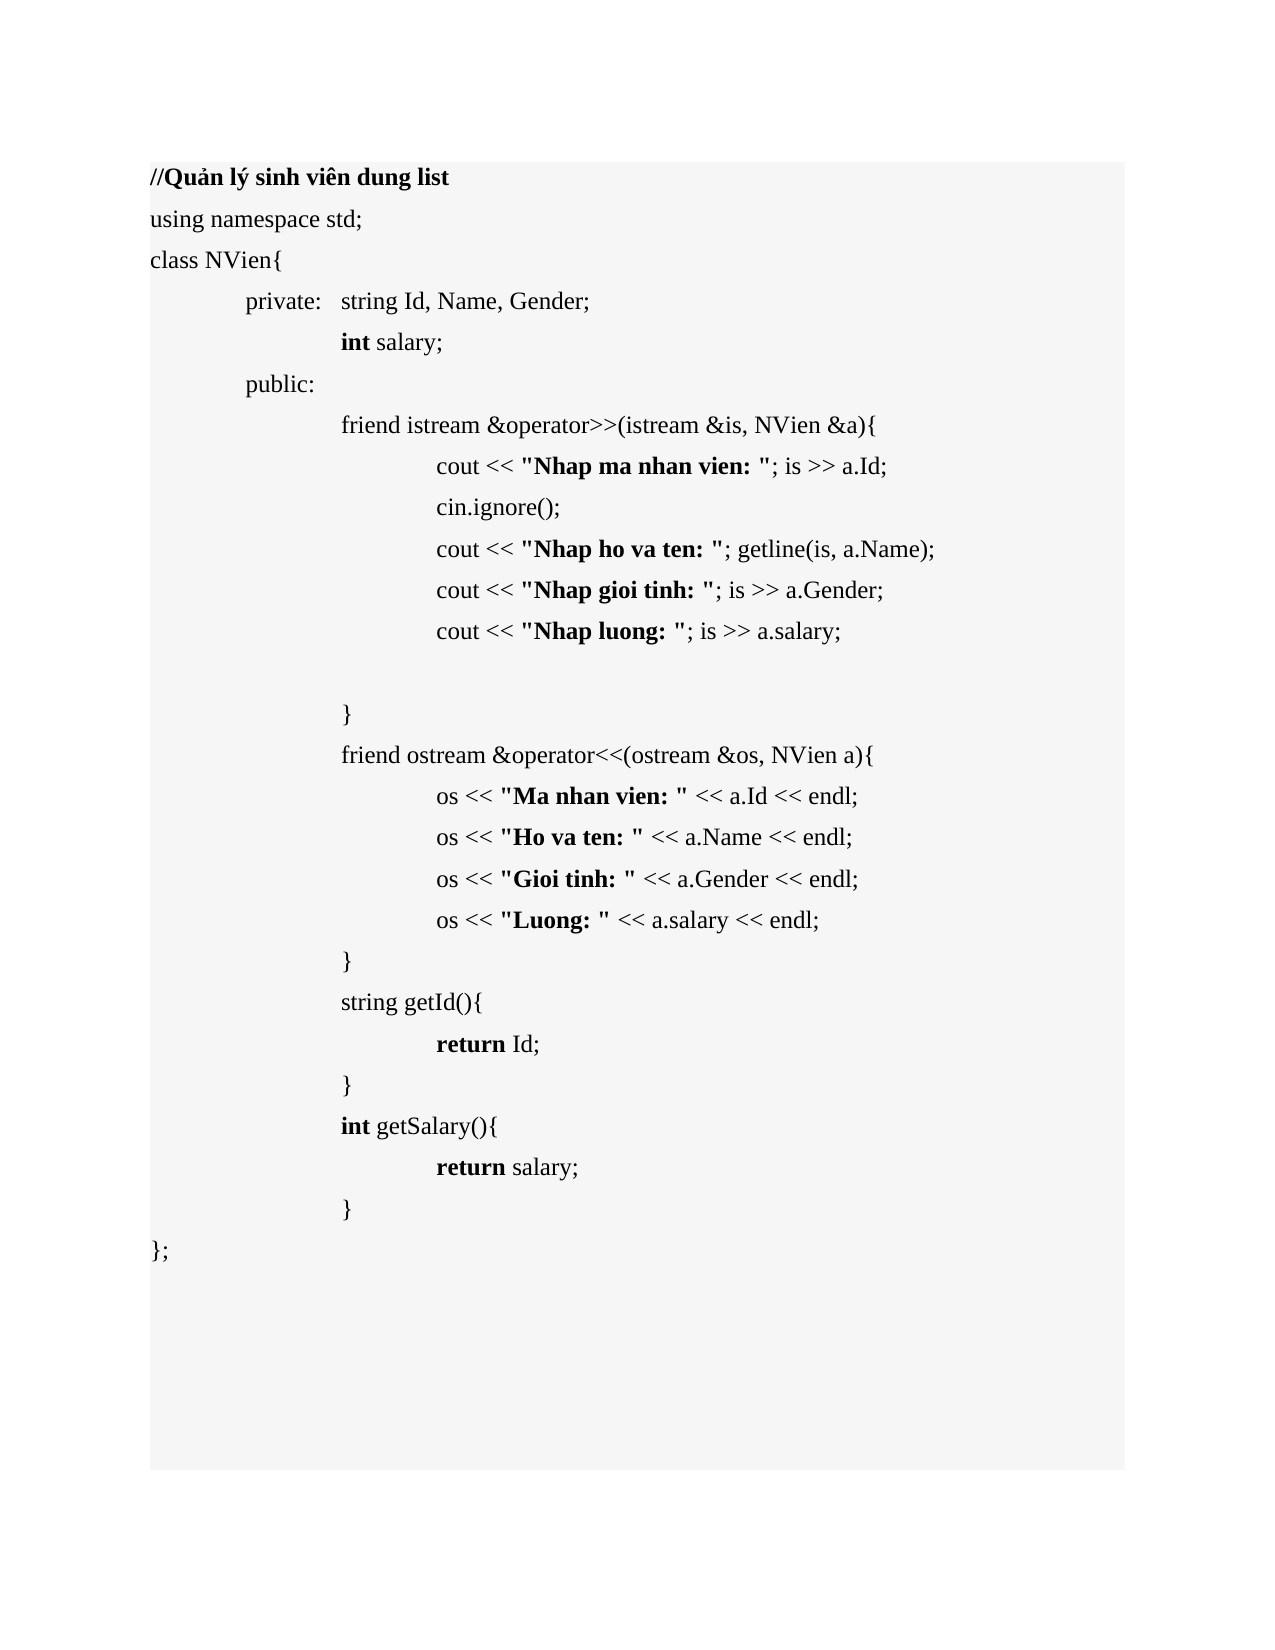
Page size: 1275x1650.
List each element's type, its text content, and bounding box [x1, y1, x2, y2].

text friend ostream &operator<<(ostream &os, NVien a){ [150, 740, 1125, 769]
text cin.ignore(); [150, 492, 1125, 521]
text cout << "Nhap ma nhan vien: "; is >> a.Id; [150, 451, 1125, 480]
text os << "Luong: " << a.salary << endl; [150, 905, 1125, 934]
text os << "Gioi tinh: " << a.Gender << endl; [150, 864, 1125, 892]
text int getSalary(){ [150, 1111, 1125, 1140]
text return Id; [150, 1029, 1125, 1057]
text } [150, 699, 1125, 727]
text friend istream &operator>>(istream &is, NVien &a){ [150, 410, 1125, 439]
text os << "Ho va ten: " << a.Name << endl; [150, 822, 1125, 851]
text cout << "Nhap luong: "; is >> a.salary; [150, 616, 1125, 645]
text public: [150, 369, 1125, 397]
text } [150, 946, 1125, 975]
text } [150, 1194, 1125, 1222]
text string getId(){ [150, 987, 1125, 1016]
text class NVien{ [150, 245, 1125, 274]
text cout << "Nhap gioi tinh: "; is >> a.Gender; [150, 575, 1125, 604]
text cout << "Nhap ho va ten: "; getline(is, a.Name); [150, 534, 1125, 562]
text } [150, 1070, 1125, 1099]
text os << "Ma nhan vien: " << a.Id << endl; [150, 781, 1125, 810]
text return salary; [150, 1152, 1125, 1181]
text using namespace std; [150, 204, 1125, 232]
text }; [150, 1235, 1125, 1264]
text //Quản lý sinh viên dung list [150, 162, 1125, 191]
text int salary; [150, 327, 1125, 356]
text private: string Id, Name, Gender; [150, 286, 1125, 315]
